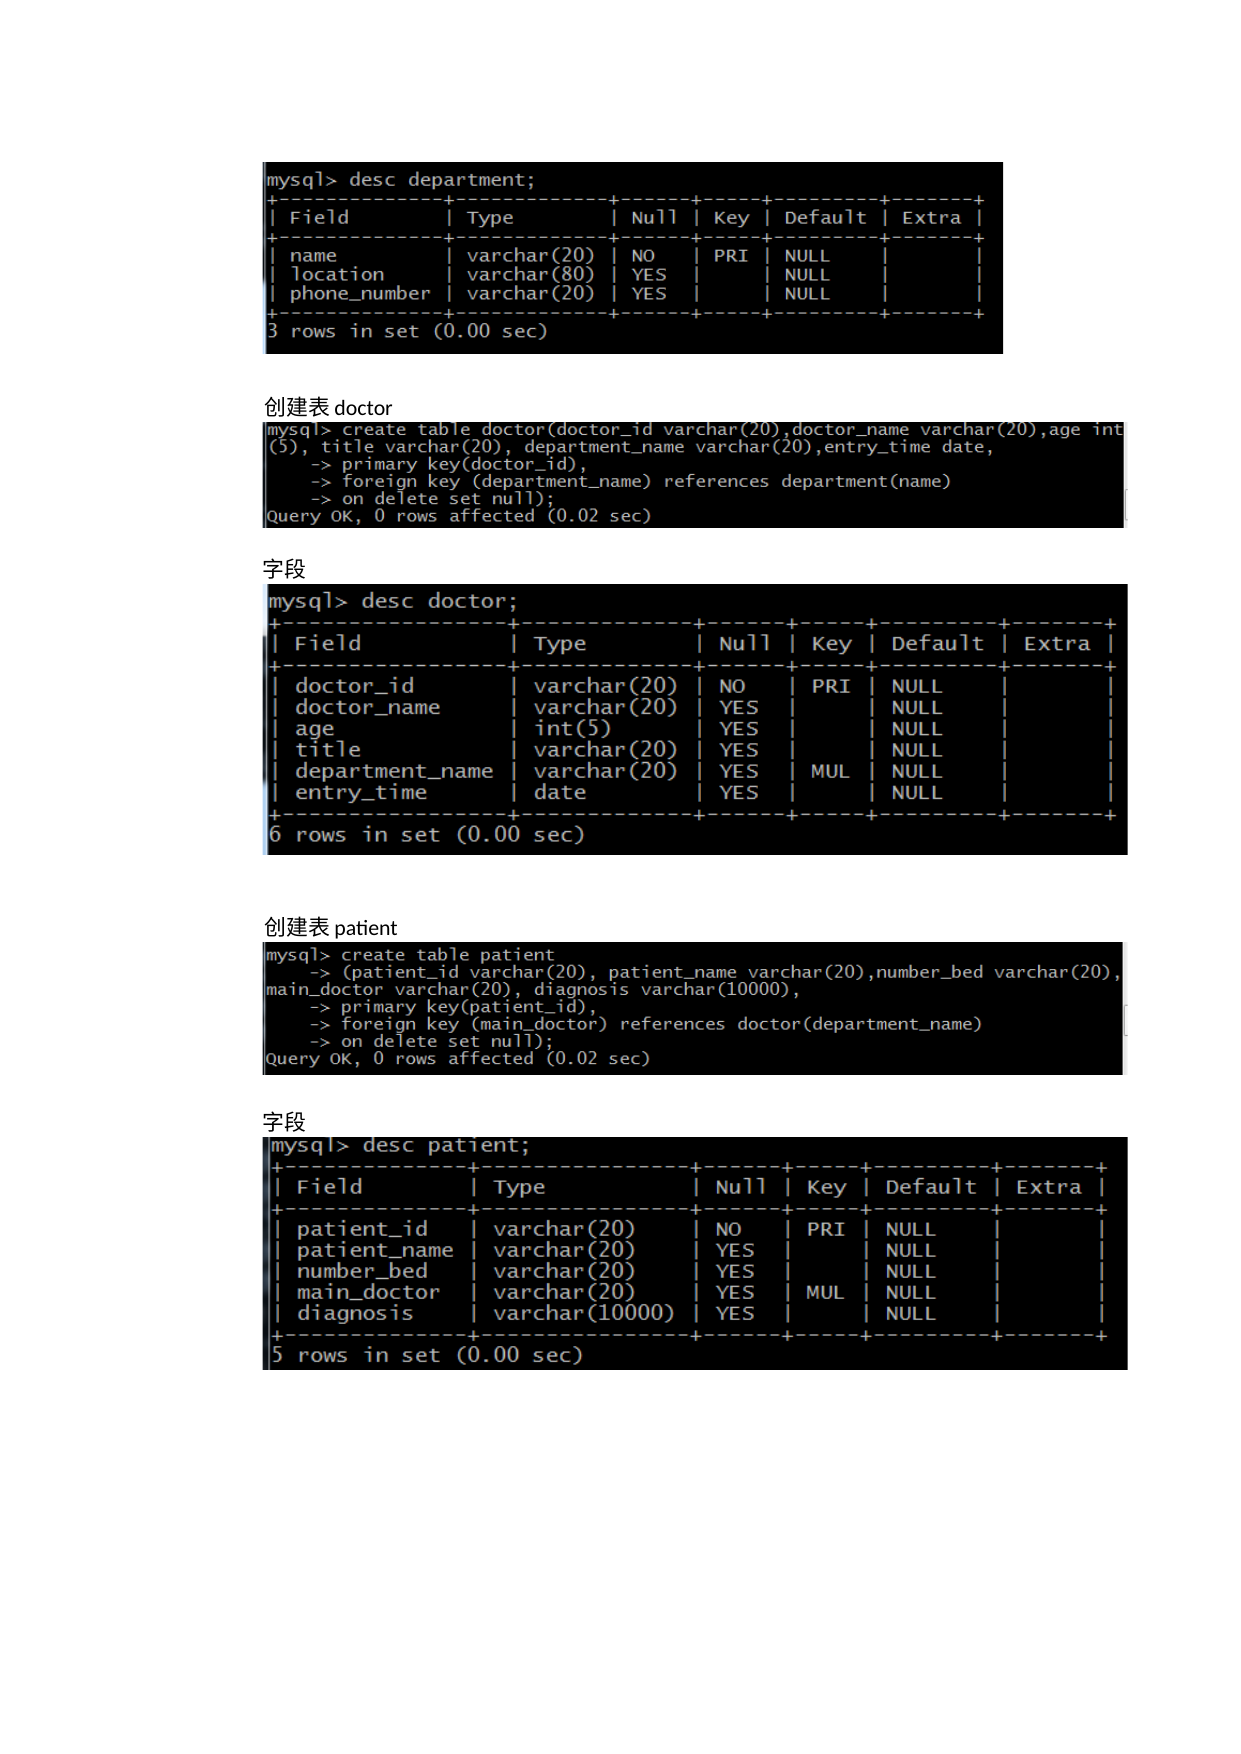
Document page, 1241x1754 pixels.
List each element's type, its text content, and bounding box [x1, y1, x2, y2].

text 创建表patient [187, 909, 1053, 942]
picture [262, 942, 1128, 1075]
text 字段 [262, 552, 1053, 584]
picture [262, 584, 1128, 855]
text 创建表doctor [187, 389, 1053, 422]
picture [262, 1137, 1128, 1370]
picture [262, 422, 1128, 528]
picture [262, 162, 1004, 354]
text 字段 [262, 1104, 1053, 1137]
